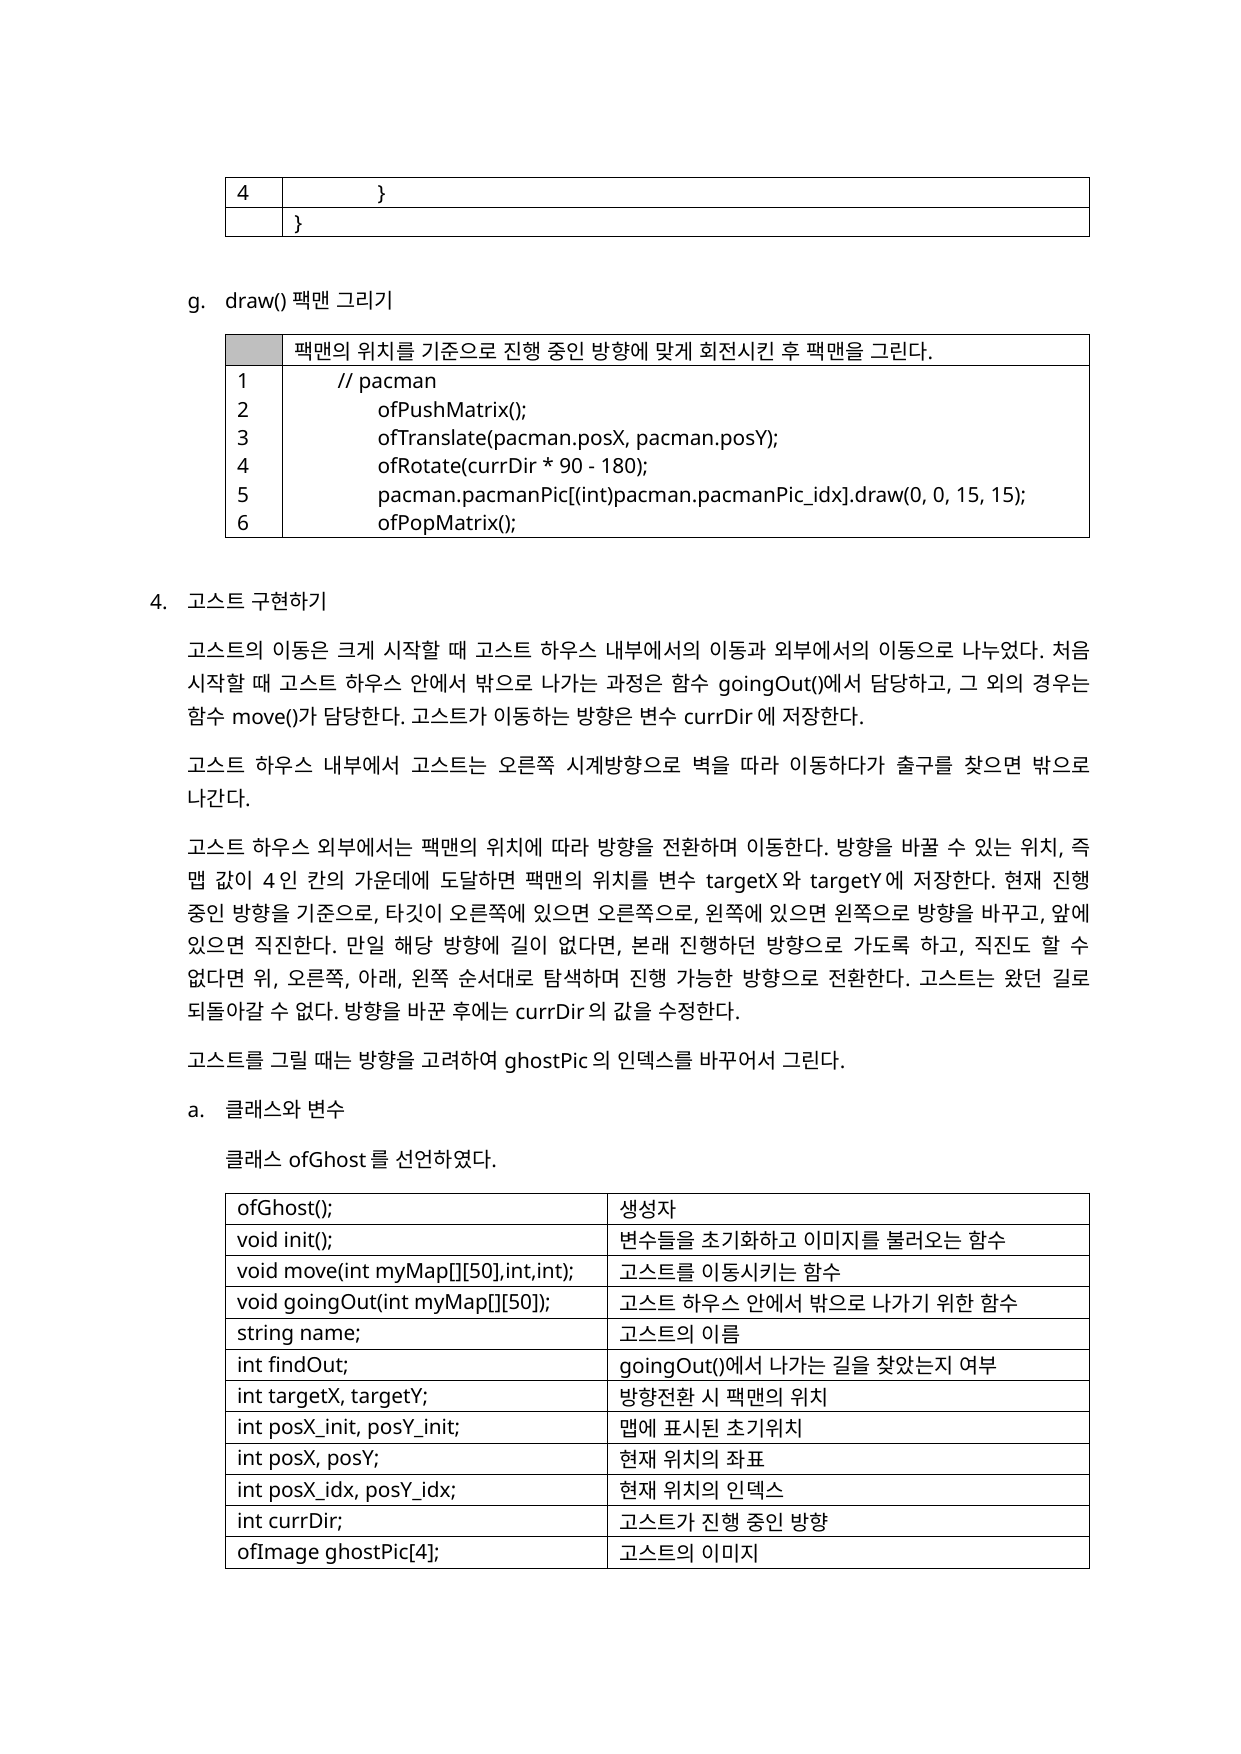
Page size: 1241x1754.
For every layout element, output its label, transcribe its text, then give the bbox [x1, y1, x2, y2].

table_cell 현재 위치의 좌표 [608, 1444, 1089, 1474]
table_header 생성자 [608, 1194, 1089, 1224]
table_cell 방향전환 시 팩맨의 위치 [608, 1381, 1089, 1411]
table_header 팩맨의 위치를 기준으로 진행 중인 방향에 맞게 회전시킨 후 팩맨을 그린다. [283, 335, 1089, 365]
list 클래스와 변수 [187, 1094, 1090, 1124]
table_cell 현재 위치의 인덱스 [608, 1475, 1089, 1505]
table_cell 고스트를 이동시키는 함수 [608, 1256, 1089, 1286]
table_cell // pacman ofPushMatrix(); ofTranslate(pacman.posX, pacman.posY); ofRotate(currDir * 90 - 180); pacman.pacmanPic[(int)pacman.pacmanPic_idx].draw(0, 0, 15, 15); ofPopMatrix(); [283, 366, 1089, 537]
table_cell int findOut; [226, 1350, 607, 1380]
list 고스트 구현하기 [150, 585, 1090, 616]
table_cell 맵에 표시된 초기위치 [608, 1412, 1089, 1442]
table_cell 1 2 3 4 [226, 178, 282, 207]
table_cell 1 2 3 4 5 6 [226, 366, 282, 537]
table_cell int currDir; [226, 1506, 607, 1536]
table_cell goingOut()에서 나가는 길을 찾았는지 여부 [608, 1350, 1089, 1380]
list 고스트의 이동은 크게 시작할 때 고스트 하우스 내부에서의 이동과 외부에서의 이동으로 나누었다. 처음 시작할 때 고스트 하우스 안에서 밖으로 나가는 과정은 함수 goingOut()에서 담당하고, 그 외의 경우는 함수 move()가 담당한다. 고스트가 이동하는 방향은 변수 currDir에 저장한다. [187, 634, 1090, 730]
table_cell void move(int myMap[][50],int,int); [226, 1256, 607, 1286]
list 클래스 ofGhost를 선언하였다. [225, 1143, 1090, 1173]
table_cell int targetX, targetY; [226, 1381, 607, 1411]
table_cell string name; [226, 1319, 607, 1349]
table_header [226, 335, 282, 365]
table_cell 고스트의 이름 [608, 1319, 1089, 1349]
list 고스트 하우스 내부에서 고스트는 오른쪽 시계방향으로 벽을 따라 이동하다가 출구를 찾으면 밖으로 나간다. [187, 749, 1090, 812]
table_cell ofImage ghostPic[4]; [226, 1537, 607, 1567]
table_cell [226, 208, 282, 236]
table_cell 고스트가 진행 중인 방향 [608, 1506, 1089, 1536]
table_cell int posX, posY; [226, 1444, 607, 1474]
table_cell void init(); [226, 1225, 607, 1255]
table_cell 변수들을 초기화하고 이미지를 불러오는 함수 [608, 1225, 1089, 1255]
table_header ofGhost(); [226, 1194, 607, 1224]
table_cell int posX_idx, posY_idx; [226, 1475, 607, 1505]
list draw() 팩맨 그리기 [187, 284, 1090, 315]
table_cell 고스트 하우스 안에서 밖으로 나가기 위한 함수 [608, 1287, 1089, 1317]
table_cell int posX_init, posY_init; [226, 1412, 607, 1442]
list 고스트 하우스 외부에서는 팩맨의 위치에 따라 방향을 전환하며 이동한다. 방향을 바꿀 수 있는 위치, 즉 맵 값이 4인 칸의 가운데에 도달하면 팩맨의 위치를 변수 targetX와 targetY에 저장한다. 현재 진행 중인 방향을 기준으로, 타깃이 오른쪽에 있으면 오른쪽으로, 왼쪽에 있으면 왼쪽으로 방향을 바꾸고, 앞에 있으면 직진한다. 만일 해당 방향에 길이 없다면, 본래 진행하던 방향으로 가도록 하고, 직진도 할 수 없다면 위, 오른쪽, 아래, 왼쪽 순서대로 탐색하며 진행 가능한 방향으로 전환한다. 고스트는 왔던 길로 되돌아갈 수 없다. 방향을 바꾼 후에는 currDir의 값을 수정한다. [187, 831, 1090, 1025]
table_cell void goingOut(int myMap[][50]); [226, 1287, 607, 1317]
table_cell 고스트의 이미지 [608, 1537, 1089, 1567]
list 고스트를 그릴 때는 방향을 고려하여 ghostPic의 인덱스를 바꾸어서 그린다. [187, 1044, 1090, 1074]
table_cell } [283, 208, 1089, 236]
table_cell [283, 178, 1089, 207]
